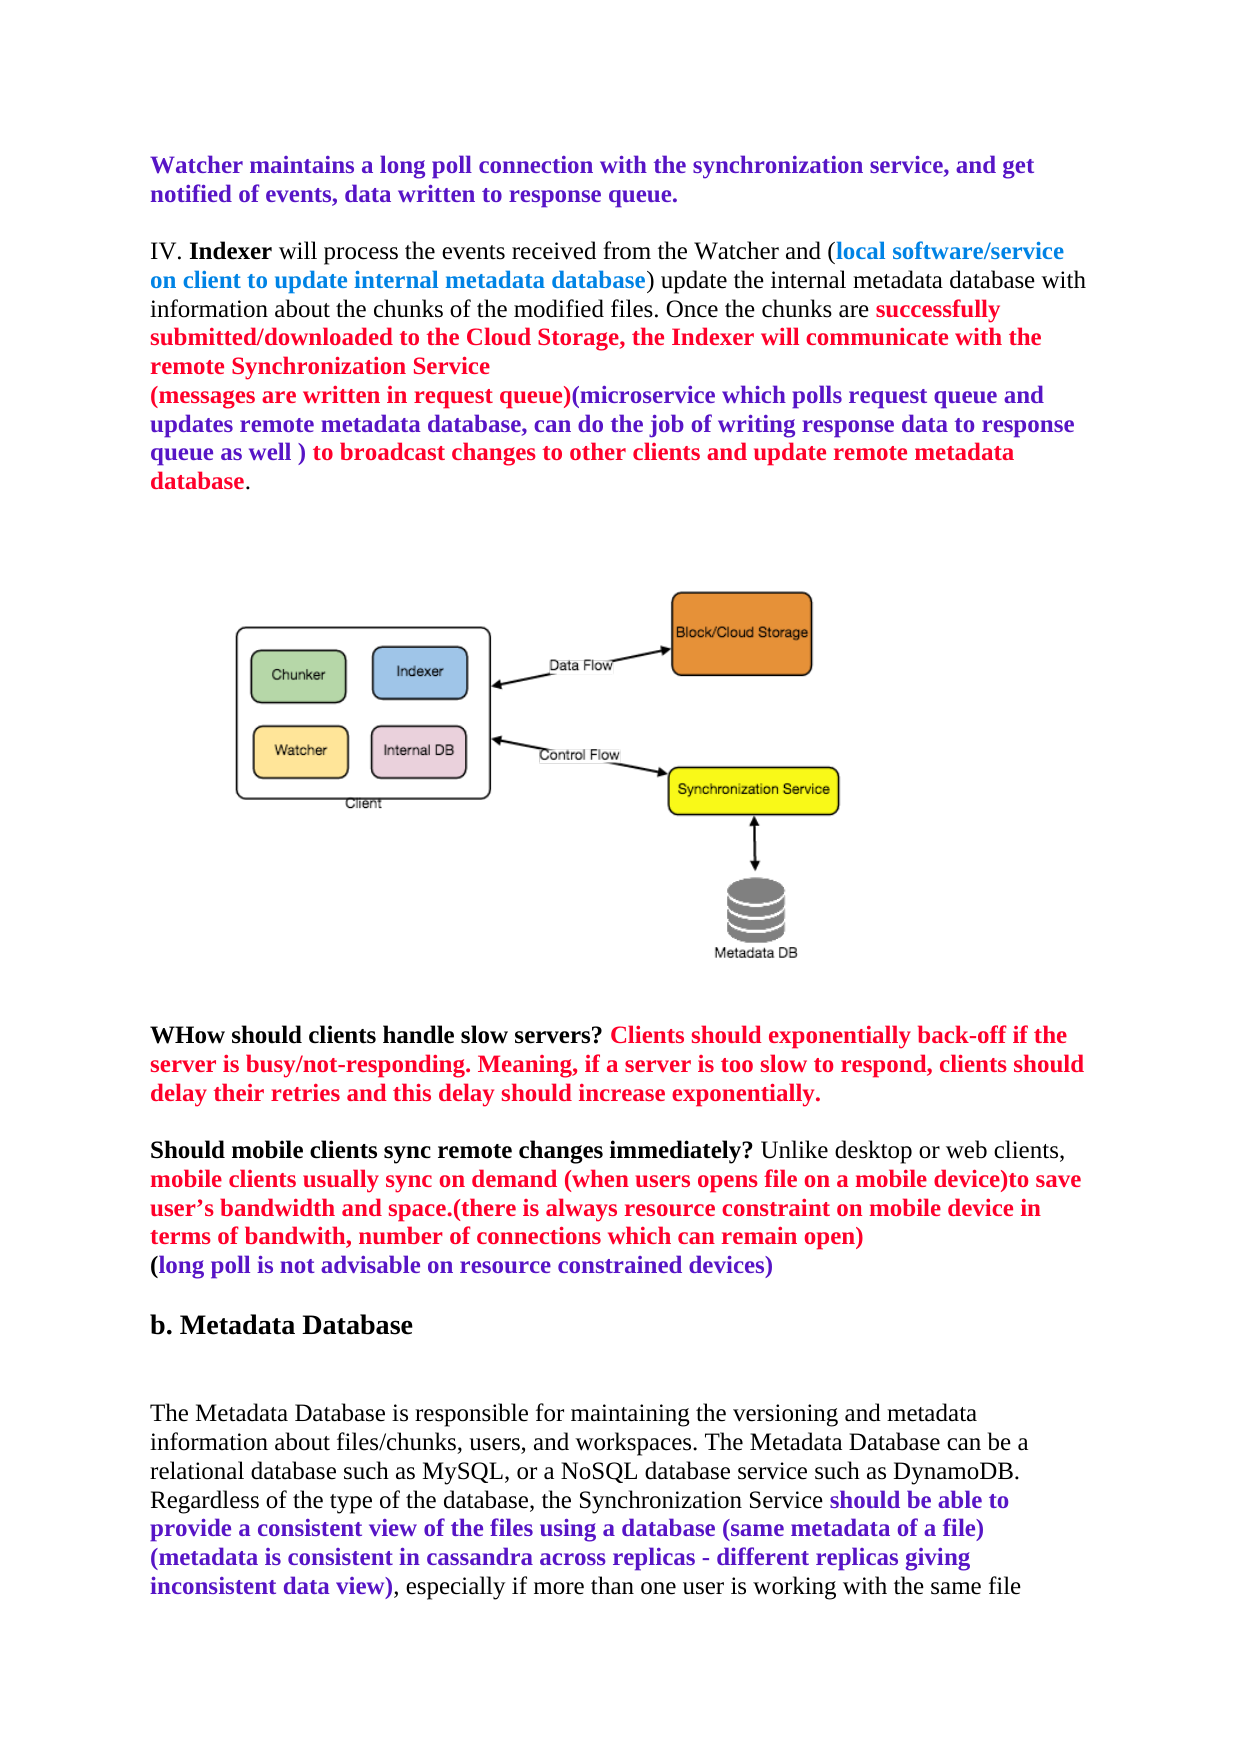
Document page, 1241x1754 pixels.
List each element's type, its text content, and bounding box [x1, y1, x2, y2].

text (messages are written in request queue)(microservice which polls request queue and updates remote metadata database, can do the job of writing response data to response queue as well ) to broadcast changes to other clients and update remote metadata database. [150, 380, 1090, 495]
text WHow should clients handle slow servers? Clients should exponentially back-off if the server is busy/not-responding. Meaning, if a server is too slow to respond, clients should delay their retries and this delay should increase exponentially. [150, 1020, 1090, 1106]
text Should mobile clients sync remote changes immediately? Unlike desktop or web clients, mobile clients usually sync on demand (when users opens file on a mobile device)to save user’s bandwidth and space.(there is always resource constraint on mobile device in terms of bandwith, number of connections which can remain open) [150, 1135, 1090, 1250]
picture [150, 523, 1091, 992]
text (long poll is not advisable on resource constrained devices) [150, 1250, 1090, 1279]
text b. Metadata Database [150, 1308, 1090, 1341]
text IV. Indexer will process the events received from the Watcher and (local software/service on client to update internal metadata database) update the internal metadata database with information about the chunks of the modified files. Once the chunks are successfully submitted/downloaded to the Cloud Storage, the Indexer will communicate with the remote Synchronization Service [150, 236, 1090, 380]
text Watcher maintains a long poll connection with the synchronization service, and get notified of events, data written to response queue. [150, 150, 1090, 207]
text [150, 1398, 1090, 1600]
